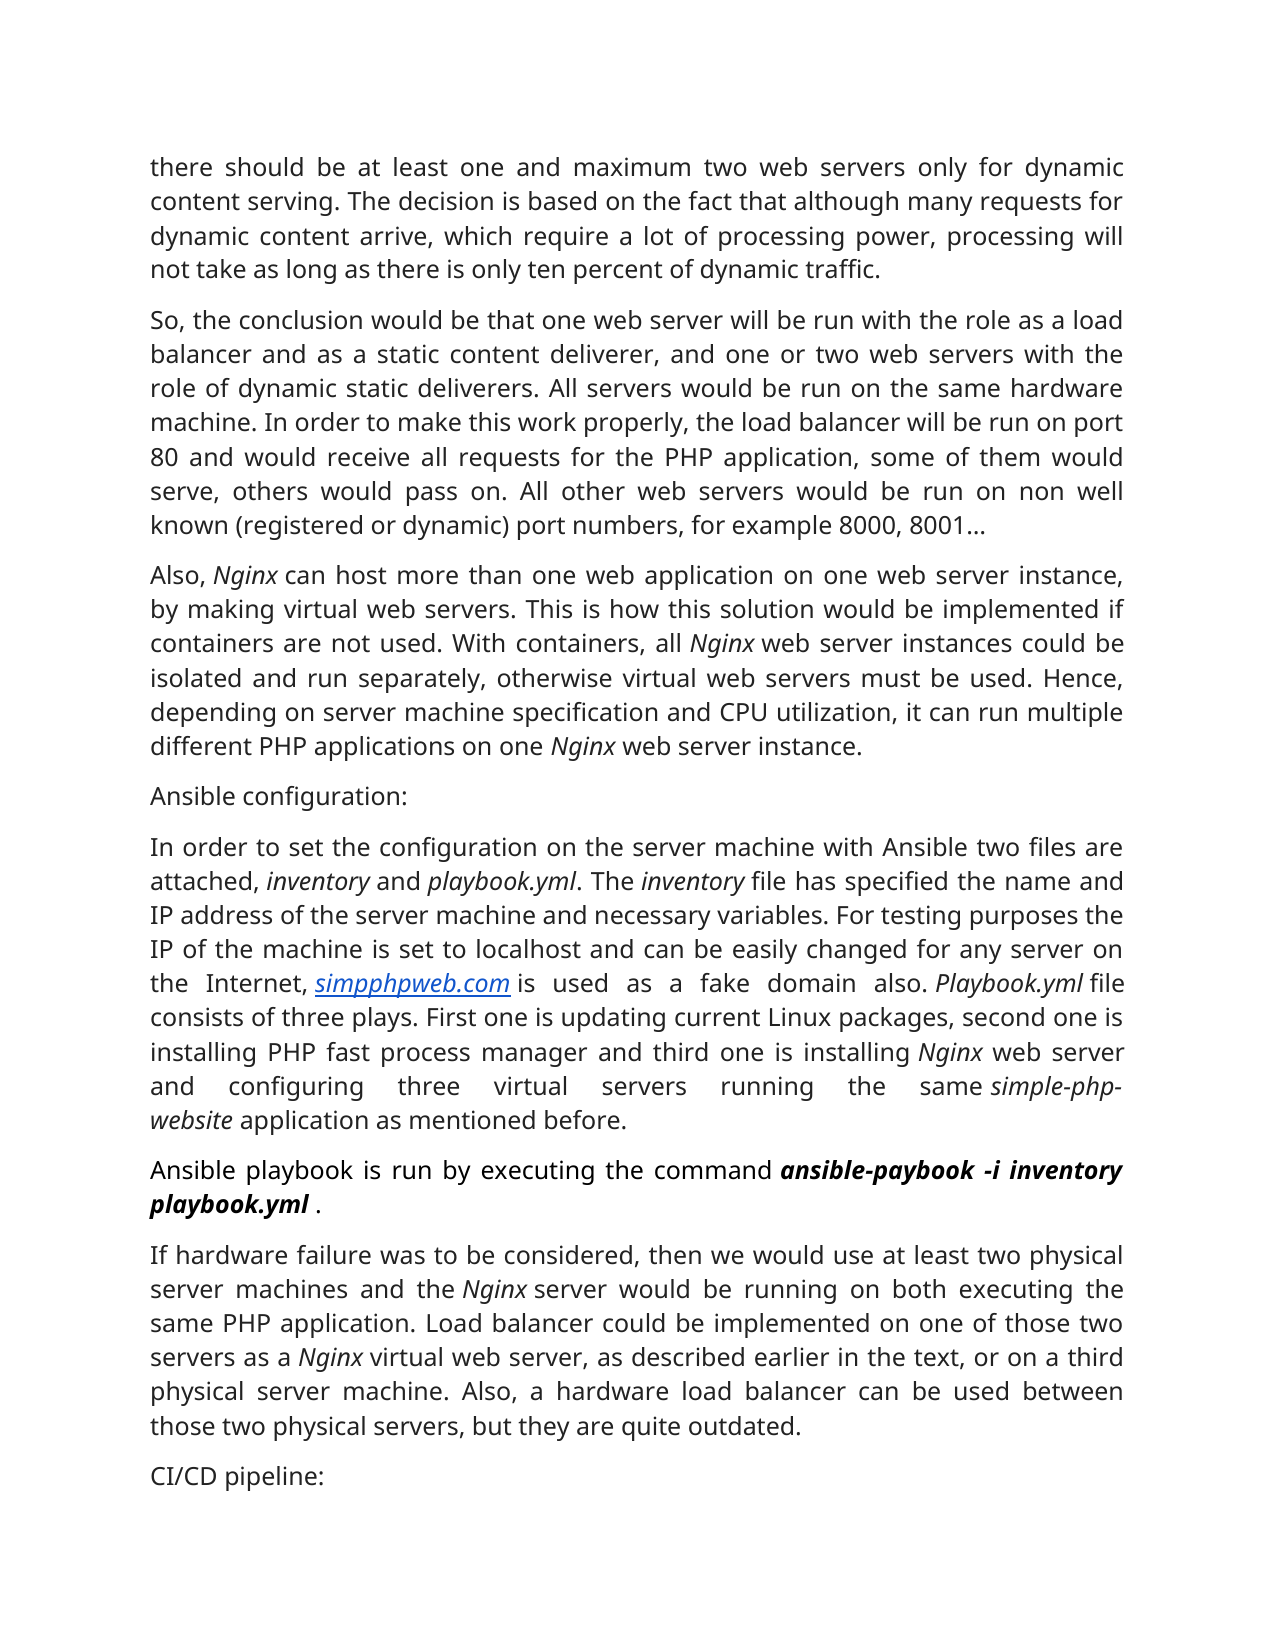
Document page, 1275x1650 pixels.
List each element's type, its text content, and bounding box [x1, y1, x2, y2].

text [150, 150, 1125, 286]
text Ansible playbook is run by executing the command ansible-paybook -i inventory playbook.yml . [150, 1153, 1125, 1221]
text So, the conclusion would be that one web server will be run with the role as a load balancer and as a static content deliverer, and one or two web servers with the role of dynamic static deliverers. All servers would be run on the same hardware machine. In order to make this work properly, the load balancer will be run on port 80 and would receive all requests for the PHP application, some of them would serve, others would pass on. All other web servers would be run on non well known (registered or dynamic) port numbers, for example 8000, 8001… [150, 303, 1125, 541]
text CI/CD pipeline: [150, 1459, 1125, 1493]
text In order to set the configuration on the server machine with Ansible two files are attached, inventory and playbook.yml. The inventory file has specified the name and IP address of the server machine and necessary variables. For testing purposes the IP of the machine is set to localhost and can be easily changed for any server on the Internet, simpphpweb.com is used as a fake domain also. Playbook.yml file consists of three plays. First one is updating current Linux packages, second one is installing PHP fast process manager and third one is installing Nginx web server and configuring three virtual servers running the same simple-php-website application as mentioned before. [150, 830, 1125, 1136]
text If hardware failure was to be considered, then we would use at least two physical server machines and the Nginx server would be running on both executing the same PHP application. Load balancer could be implemented on one of those two servers as a Nginx virtual web server, as described earlier in the text, or on a third physical server machine. Also, a hardware load balancer can be used between those two physical servers, but they are quite outdated. [150, 1238, 1125, 1442]
text Also, Nginx can host more than one web application on one web server instance, by making virtual web servers. This is how this solution would be implemented if containers are not used. With containers, all Nginx web server instances could be isolated and run separately, otherwise virtual web servers must be used. Hence, depending on server machine specification and CPU utilization, it can run multiple different PHP applications on one Nginx web server instance. [150, 558, 1125, 762]
text Ansible configuration: [150, 779, 1125, 813]
